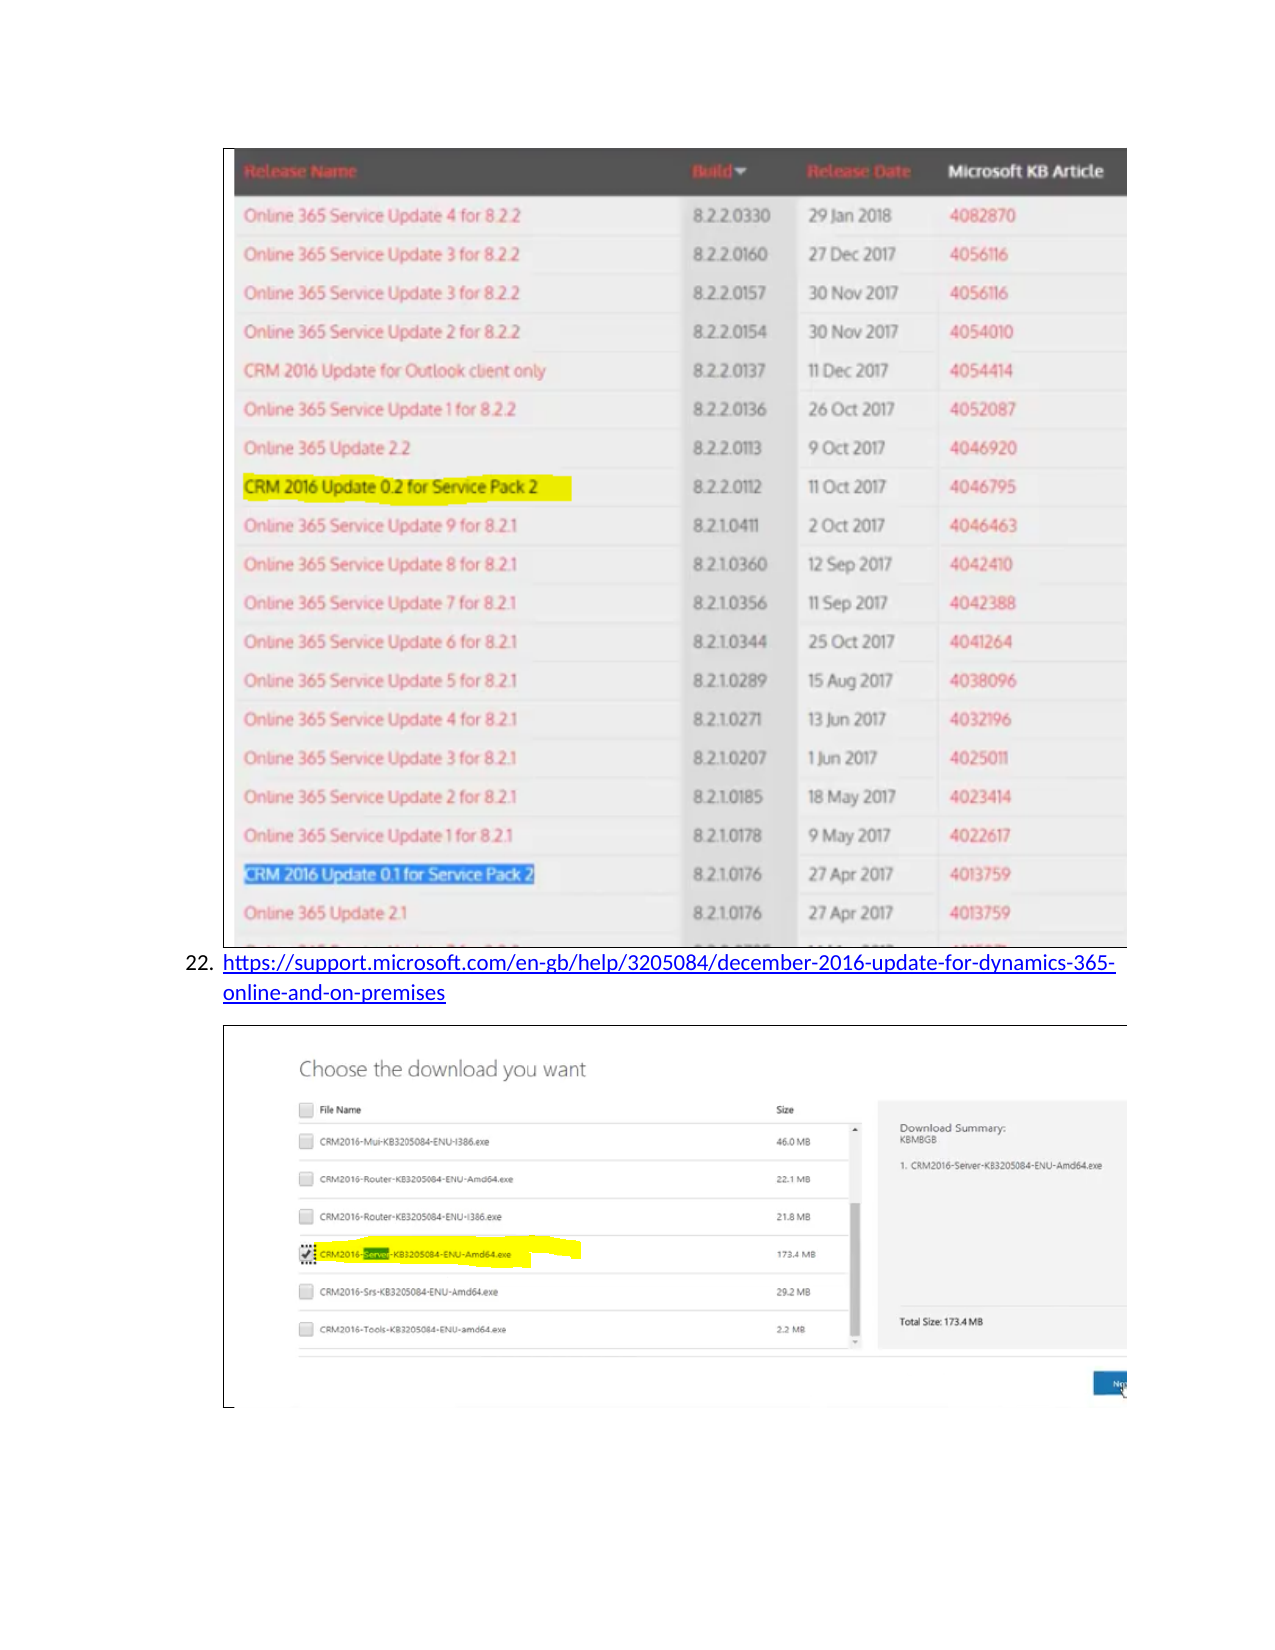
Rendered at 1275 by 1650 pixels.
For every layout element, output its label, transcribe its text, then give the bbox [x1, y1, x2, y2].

table_cell [224, 149, 234, 947]
list https://support.microsoft.com/en-gb/help/3205084/december-2016-update-for-dynamics-365-online-and-on-premises [185, 948, 1127, 1006]
picture [234, 148, 1127, 947]
picture [234, 1026, 1127, 1408]
table_header [224, 1026, 234, 1407]
